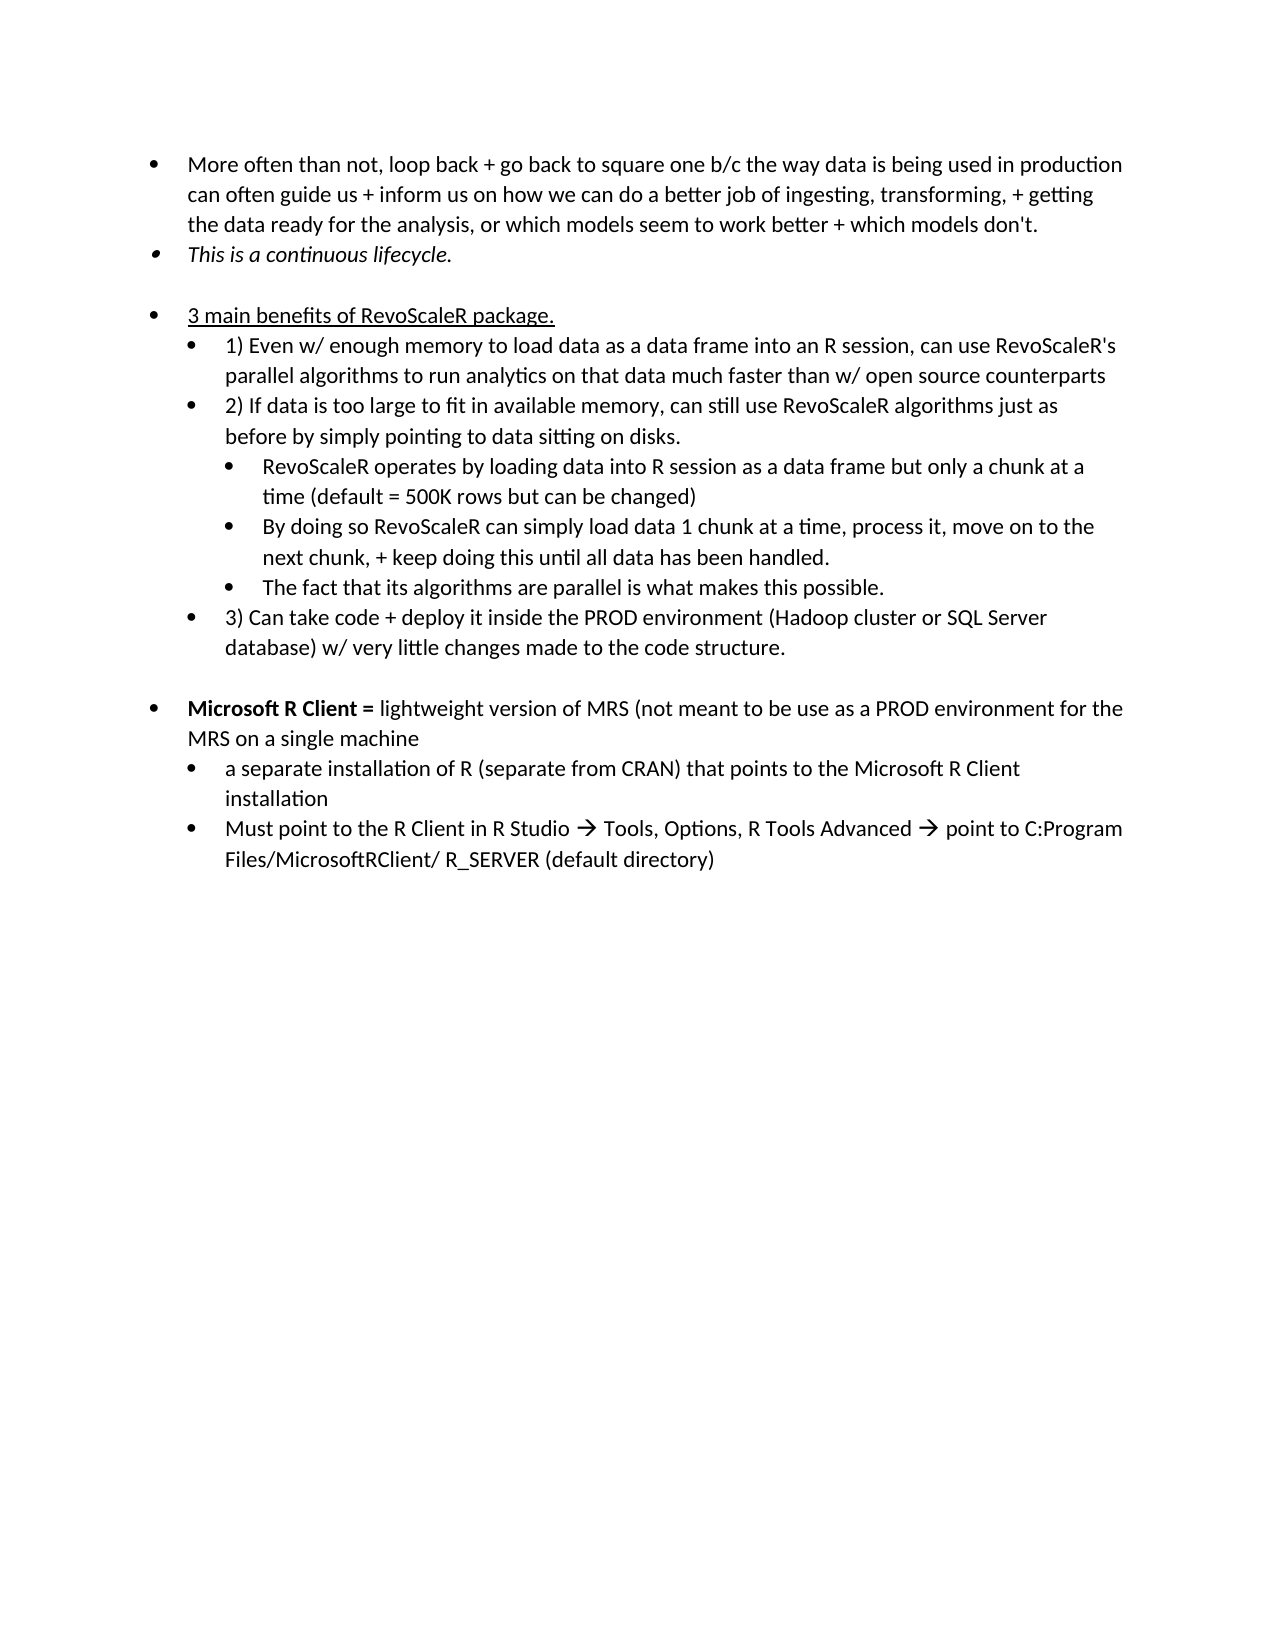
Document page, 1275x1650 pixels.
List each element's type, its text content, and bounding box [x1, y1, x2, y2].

list 3) Can take code + deploy it inside the PROD environment (Hadoop cluster or SQL Server database) w/ very little changes made to the code structure. [187, 603, 1125, 661]
list 2) If data is too large to fit in available memory, can still use RevoScaleR algorithms just as before by simply pointing to data sitting on disks. [187, 392, 1125, 450]
list Must point to the R Client in R Studio Tools, Options, R Tools Advanced point to C:Program Files/MicrosoftRClient/ R_SERVER (default directory) [187, 814, 1125, 873]
list 3 main benefits of RevoScaleR package. [150, 301, 1125, 329]
list The fact that its algorithms are parallel is what makes this possible. [225, 573, 1125, 601]
list 1) Even w/ enough memory to load data as a data frame into an R session, can use RevoScaleR's parallel algorithms to run analytics on that data much faster than w/ open source counterparts [187, 331, 1125, 389]
list a separate installation of R (separate from CRAN) that points to the Microsoft R Client installation [187, 754, 1125, 812]
list Microsoft R Client = lightweight version of MRS (not meant to be use as a PROD environment for the MRS on a single machine [150, 694, 1125, 752]
list RevoScaleR operates by loading data into R session as a data frame but only a chunk at a time (default = 500K rows but can be changed) [225, 452, 1125, 510]
list This is a continuous lifecycle. [150, 241, 1125, 269]
list More often than not, loop back + go back to square one b/c the way data is being used in production can often guide us + inform us on how we can do a better job of ingesting, transforming, + getting the data ready for the analysis, or which models seem to work better + which models don't. [150, 150, 1125, 238]
list By doing so RevoScaleR can simply load data 1 chunk at a time, process it, move on to the next chunk, + keep doing this until all data has been handled. [225, 512, 1125, 571]
